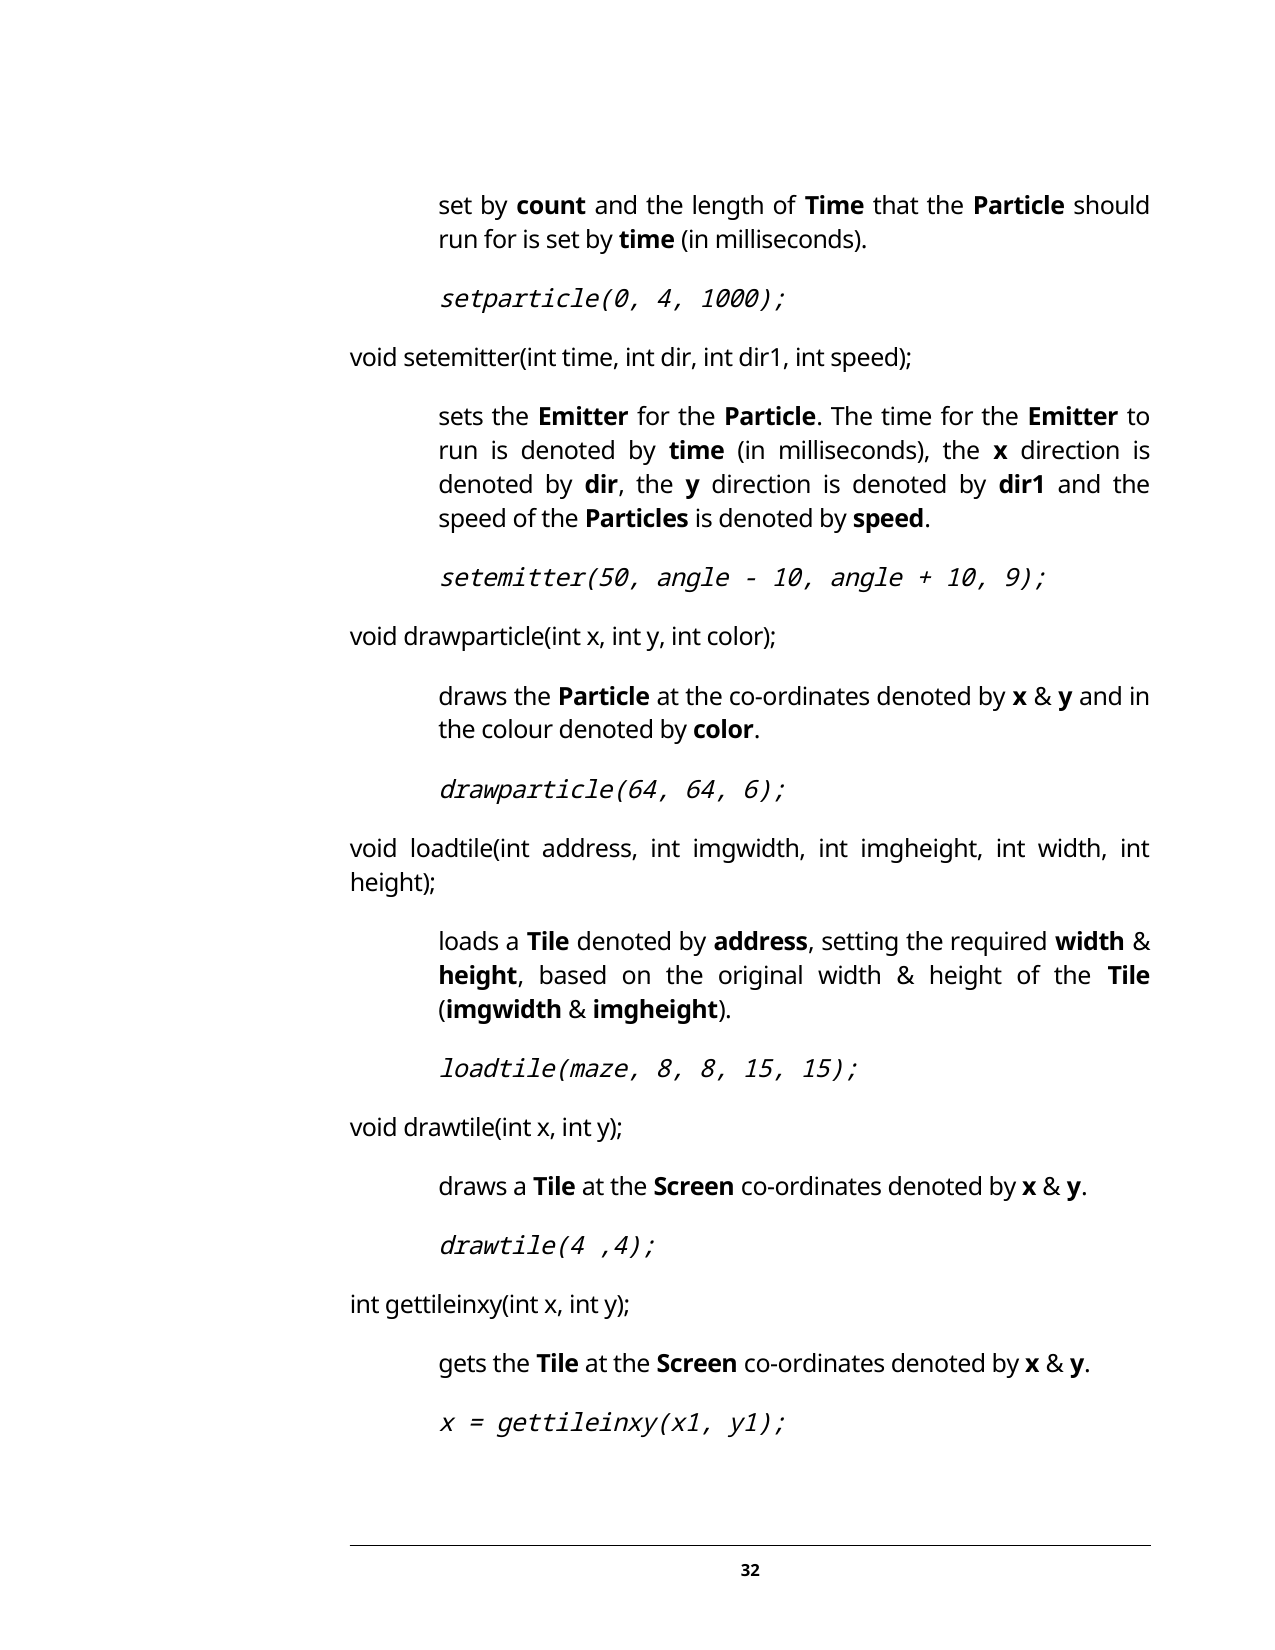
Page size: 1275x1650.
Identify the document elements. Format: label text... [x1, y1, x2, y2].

text void drawtile(int x, int y); [349, 1110, 1151, 1144]
text int gettileinxy(int x, int y); [349, 1287, 1151, 1321]
text setparticle(0, 4, 1000); [438, 281, 1151, 315]
text x = gettileinxy(x1, y1); [438, 1405, 1151, 1439]
text sets the Emitter for the Particle. The time for the Emitter to run is denoted by time (in milliseconds), the x direction is denoted by dir, the y direction is denoted by dir1 and the speed of the Particles is denoted by speed. [438, 399, 1151, 535]
text drawtile(4 ,4); [438, 1228, 1151, 1262]
text loadtile(maze, 8, 8, 15, 15); [438, 1051, 1151, 1085]
text drawparticle(64, 64, 6); [438, 771, 1151, 805]
text gets the Tile at the Screen co-ordinates denoted by x & y. [438, 1346, 1151, 1380]
text void setemitter(int time, int dir, int dir1, int speed); [349, 340, 1151, 374]
text setemitter(50, angle - 10, angle + 10, 9); [438, 560, 1151, 594]
text draws the Particle at the co-ordinates denoted by x & y and in the colour denoted by color. [438, 678, 1151, 746]
text draws a Tile at the Screen co-ordinates denoted by x & y. [438, 1169, 1151, 1203]
text void drawparticle(int x, int y, int color); [349, 619, 1151, 653]
text void loadtile(int address, int imgwidth, int imgheight, int width, int height); [349, 830, 1151, 898]
text loads a Tile denoted by address, setting the required width & height, based on the original width & height of the Tile (imgwidth & imgheight). [438, 923, 1151, 1026]
